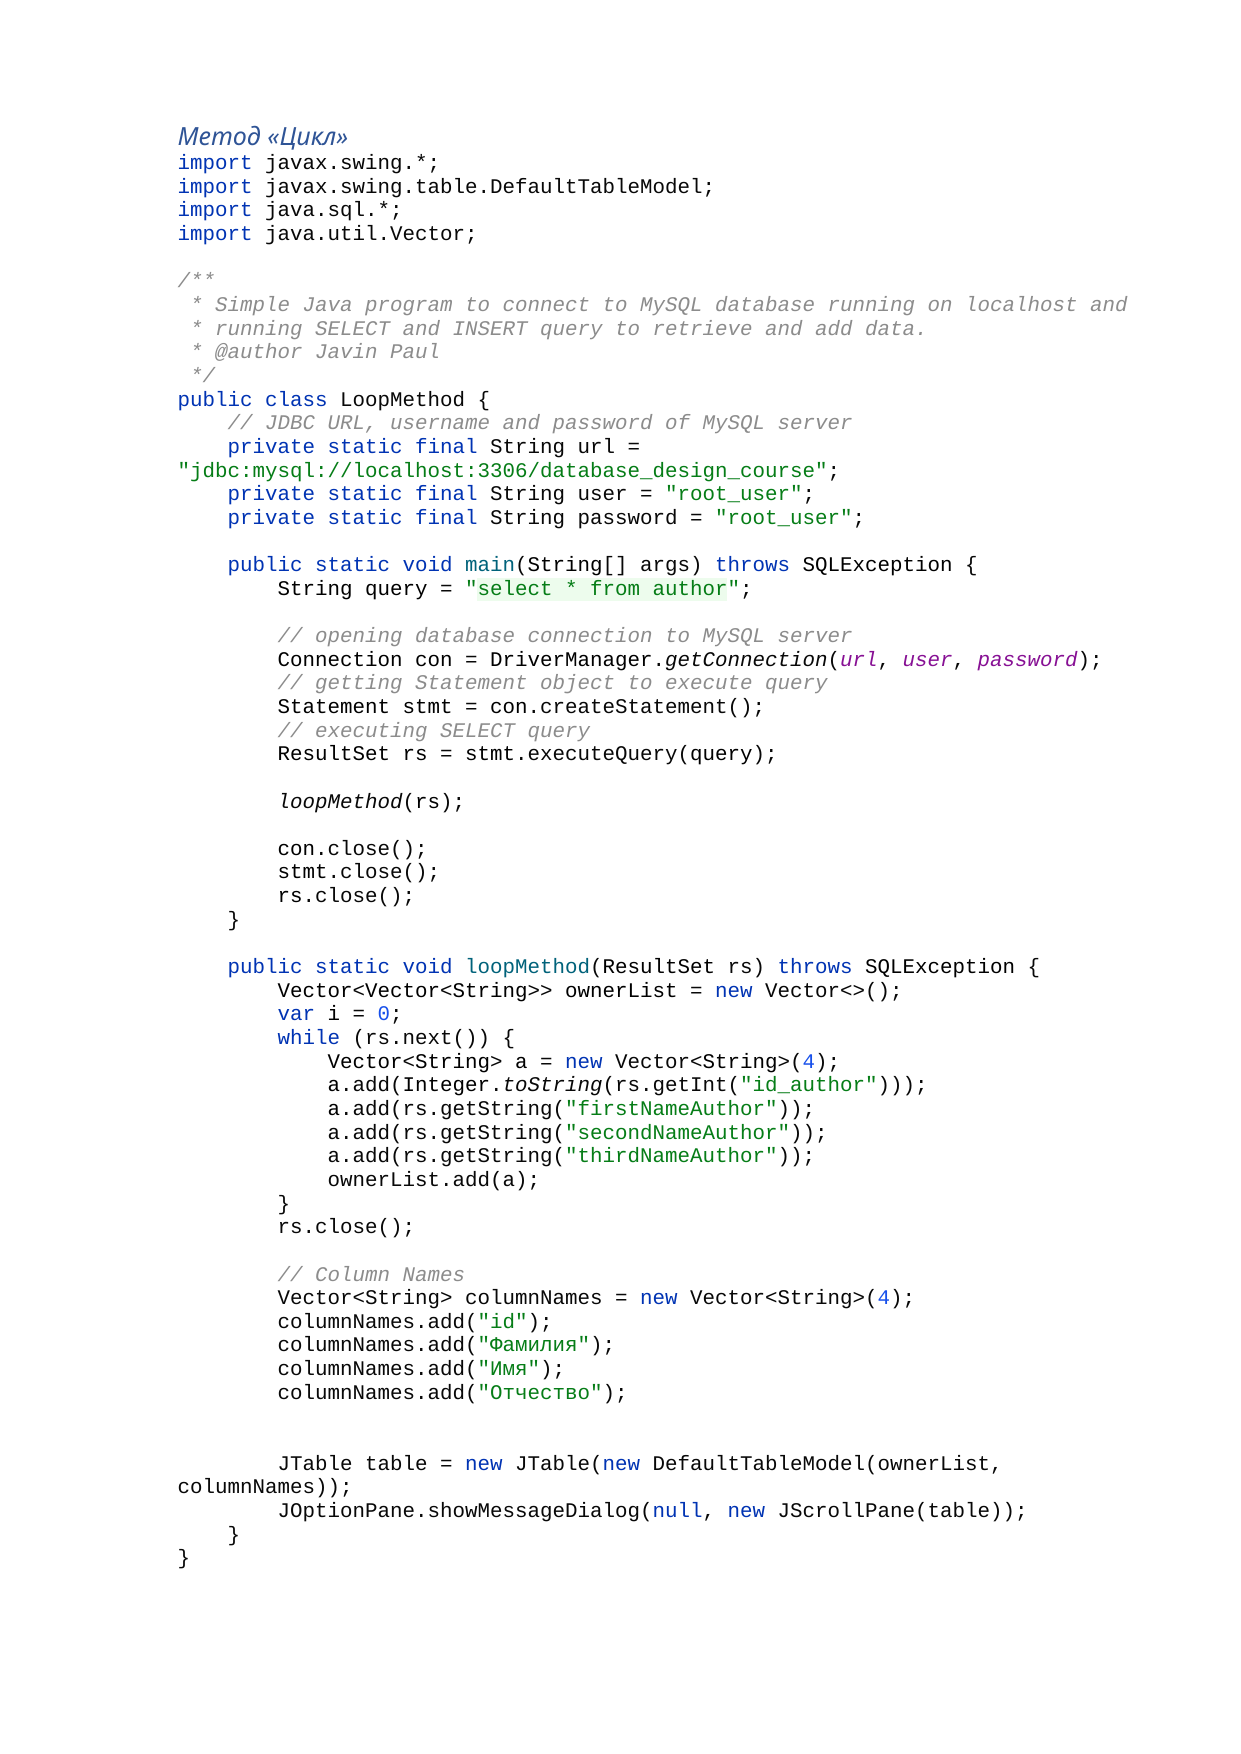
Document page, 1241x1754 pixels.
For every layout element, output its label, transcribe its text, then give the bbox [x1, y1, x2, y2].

subtitle Метод «Цикл» [177, 118, 1152, 152]
text import javax.swing.*; import javax.swing.table.DefaultTableModel; import java.sql.*; import java.util.Vector; /** * Simple Java program to connect to MySQL database running on localhost and * running SELECT and INSERT query to retrieve and add data. * @author Javin Paul */ public class LoopMethod { // JDBC URL, username and password of MySQL server private static final String url = "jdbc:mysql://localhost:3306/database_design_course"; private static final String user = "root_user"; private static final String password = "root_user"; public static void main(String[] args) throws SQLException { String query = "select * from author"; // opening database connection to MySQL server Connection con = DriverManager.getConnection(url, user, password); // getting Statement object to execute query Statement stmt = con.createStatement(); // executing SELECT query ResultSet rs = stmt.executeQuery(query); loopMethod(rs); con.close(); stmt.close(); rs.close(); } public static void loopMethod(ResultSet rs) throws SQLException { Vector<Vector<String>> ownerList = new Vector<>(); var i = 0; while (rs.next()) { Vector<String> a = new Vector<String>(4); a.add(Integer.toString(rs.getInt("id_author"))); a.add(rs.getString("firstNameAuthor")); a.add(rs.getString("secondNameAuthor")); a.add(rs.getString("thirdNameAuthor")); ownerList.add(a); } rs.close(); // Column Names Vector<String> columnNames = new Vector<String>(4); columnNames.add("id"); columnNames.add("Фамилия"); columnNames.add("Имя"); columnNames.add("Отчество"); JTable table = new JTable(new DefaultTableModel(ownerList, columnNames)); JOptionPane.showMessageDialog(null, new JScrollPane(table)); } } [177, 152, 1152, 1571]
